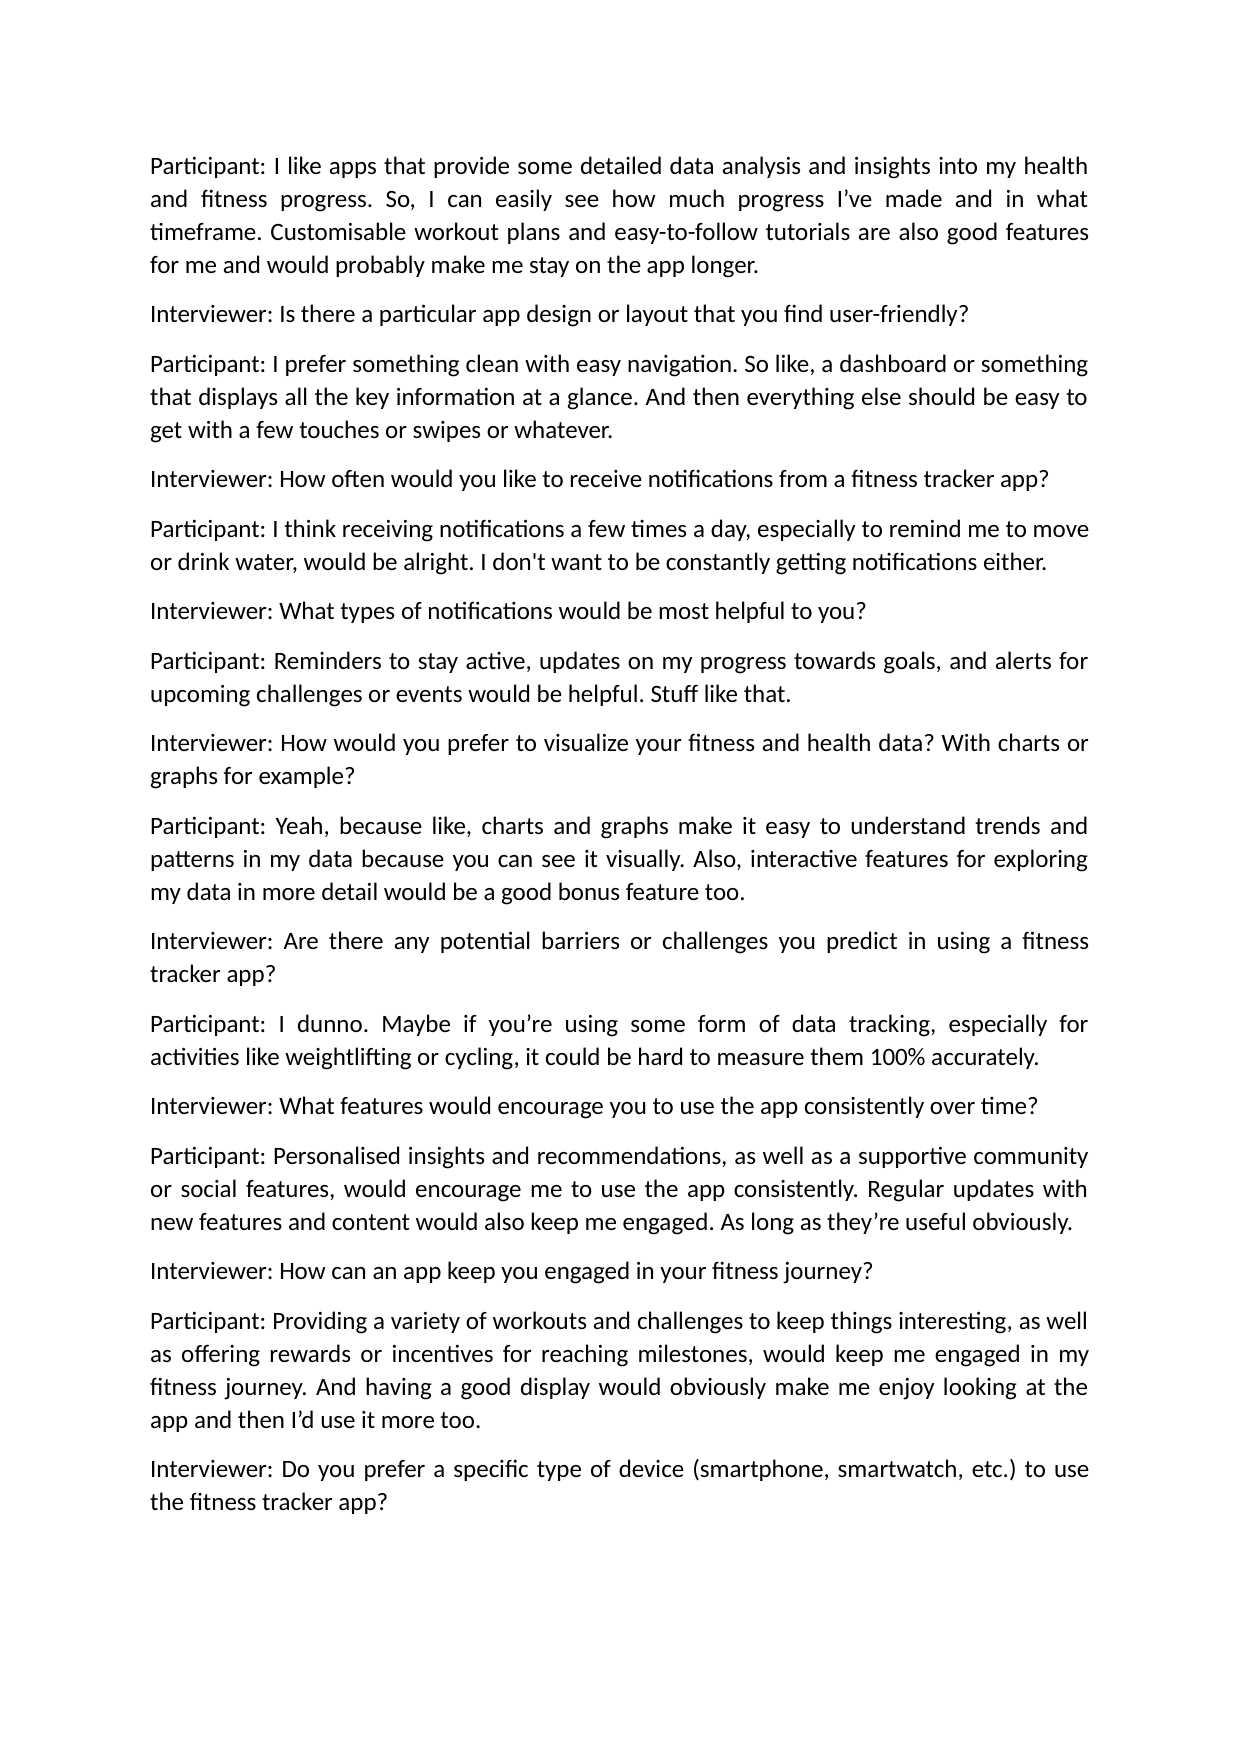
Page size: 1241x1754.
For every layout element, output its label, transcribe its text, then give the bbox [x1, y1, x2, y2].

text Interviewer: What types of notifications would be most helpful to you? [150, 595, 1090, 626]
text Participant: I think receiving notifications a few times a day, especially to remind me to move or drink water, would be alright. I don't want to be constantly getting notifications either. [150, 513, 1090, 576]
text Participant: Personalised insights and recommendations, as well as a supportive community or social features, would encourage me to use the app consistently. Regular updates with new features and content would also keep me engaged. As long as they’re useful obviously. [150, 1140, 1090, 1236]
text Interviewer: How often would you like to receive notifications from a fitness tracker app? [150, 463, 1090, 494]
text Interviewer: Are there any potential barriers or challenges you predict in using a fitness tracker app? [150, 925, 1090, 989]
text Interviewer: How would you prefer to visualize your fitness and health data? With charts or graphs for example? [150, 727, 1090, 791]
text Participant: Reminders to stay active, updates on my progress towards goals, and alerts for upcoming challenges or events would be helpful. Stuff like that. [150, 645, 1090, 708]
text Participant: Yeah, because like, charts and graphs make it easy to understand trends and patterns in my data because you can see it visually. Also, interactive features for exploring my data in more detail would be a good bonus feature too. [150, 810, 1090, 906]
text Interviewer: Do you prefer a specific type of device (smartphone, smartwatch, etc.) to use the fitness tracker app? [150, 1453, 1090, 1517]
text Participant: I prefer something clean with easy navigation. So like, a dashboard or something that displays all the key information at a glance. And then everything else should be easy to get with a few touches or swipes or whatever. [150, 348, 1090, 444]
text Interviewer: How can an app keep you engaged in your fitness journey? [150, 1255, 1090, 1286]
text Interviewer: Is there a particular app design or layout that you find user-friendly? [150, 298, 1090, 329]
text Participant: I dunno. Maybe if you’re using some form of data tracking, especially for activities like weightlifting or cycling, it could be hard to measure them 100% accurately. [150, 1008, 1090, 1071]
text Interviewer: What features would encourage you to use the app consistently over time? [150, 1090, 1090, 1121]
text Participant: Providing a variety of workouts and challenges to keep things interesting, as well as offering rewards or incentives for reaching milestones, would keep me engaged in my fitness journey. And having a good display would obviously make me enjoy looking at the app and then I’d use it more too. [150, 1305, 1090, 1434]
text Participant: I like apps that provide some detailed data analysis and insights into my health and fitness progress. So, I can easily see how much progress I’ve made and in what timeframe. Customisable workout plans and easy-to-follow tutorials are also good features for me and would probably make me stay on the app longer. [150, 150, 1090, 279]
